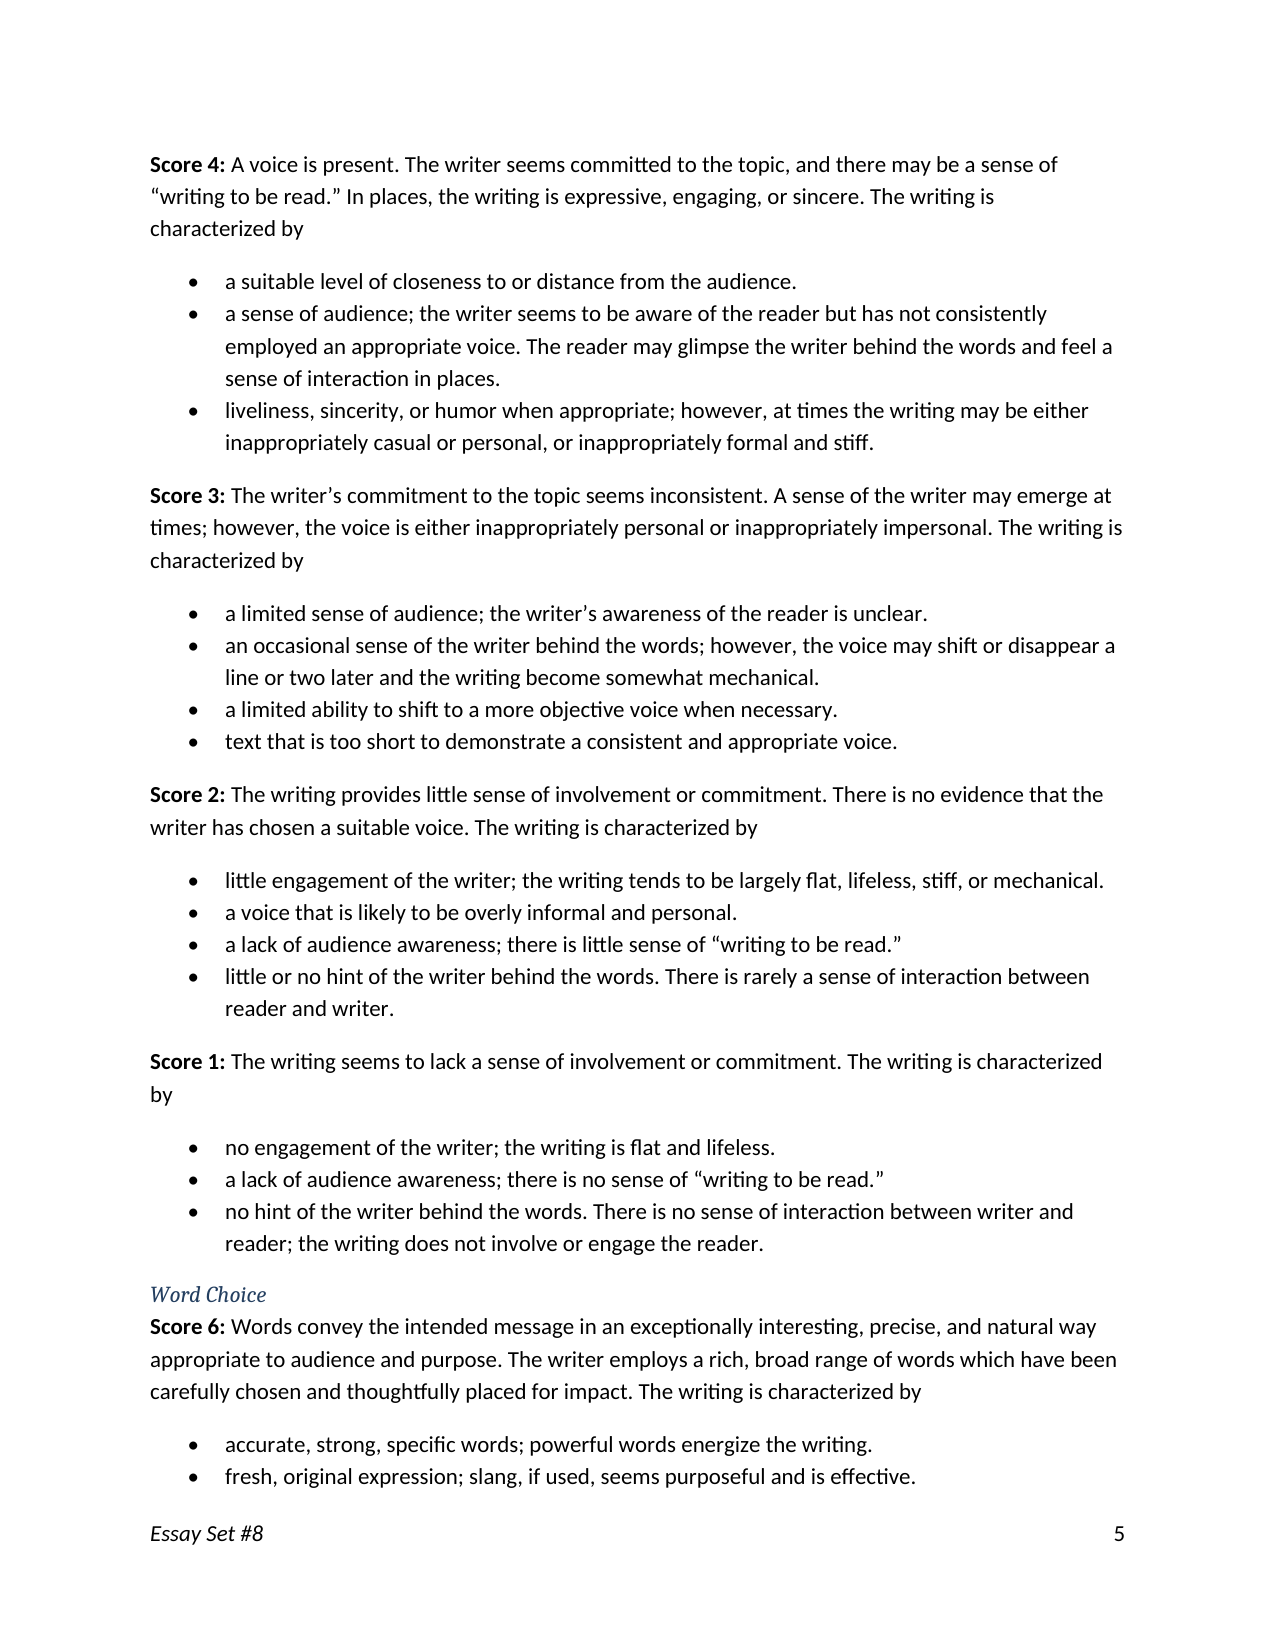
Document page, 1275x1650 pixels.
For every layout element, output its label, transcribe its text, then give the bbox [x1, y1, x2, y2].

list little engagement of the writer; the writing tends to be largely flat, lifeless, stiff, or mechanical. [187, 866, 1125, 894]
list a limited sense of audience; the writer’s awareness of the reader is unclear. [187, 599, 1125, 627]
text Score 1: The writing seems to lack a sense of involvement or commitment. The writing is characterized by [150, 1047, 1125, 1108]
list an occasional sense of the writer behind the words; however, the voice may shift or disappear a line or two later and the writing become somewhat mechanical. [187, 631, 1125, 691]
list no engagement of the writer; the writing is flat and lifeless. [187, 1133, 1125, 1161]
list a limited ability to shift to a more objective voice when necessary. [187, 695, 1125, 723]
list a voice that is likely to be overly informal and personal. [187, 898, 1125, 926]
text Score 4: A voice is present. The writer seems committed to the topic, and there may be a sense of “writing to be read.” In places, the writing is expressive, engaging, or sincere. The writing is characterized by [150, 150, 1125, 242]
list liveliness, sincerity, or humor when appropriate; however, at times the writing may be either inappropriately casual or personal, or inappropriately formal and stiff. [187, 396, 1125, 456]
list text that is too short to demonstrate a consistent and appropriate voice. [187, 727, 1125, 756]
text Score 6: Words convey the intended message in an exceptionally interesting, precise, and natural way appropriate to audience and purpose. The writer employs a rich, broad range of words which have been carefully chosen and thoughtfully placed for impact. The writing is characterized by [150, 1312, 1125, 1405]
subtitle Word Choice [150, 1282, 1125, 1309]
list fresh, original expression; slang, if used, seems purposeful and is effective. [187, 1462, 1125, 1490]
list a lack of audience awareness; there is no sense of “writing to be read.” [187, 1165, 1125, 1193]
list no hint of the writer behind the words. There is no sense of interaction between writer and reader; the writing does not involve or engage the reader. [187, 1197, 1125, 1257]
list a lack of audience awareness; there is little sense of “writing to be read.” [187, 930, 1125, 958]
text Score 3: The writer’s commitment to the topic seems inconsistent. A sense of the writer may emerge at times; however, the voice is either inappropriately personal or inappropriately impersonal. The writing is characterized by [150, 481, 1125, 574]
list a suitable level of closeness to or distance from the audience. [187, 267, 1125, 295]
list accurate, strong, specific words; powerful words energize the writing. [187, 1430, 1125, 1458]
list a sense of audience; the writer seems to be aware of the reader but has not consistently employed an appropriate voice. The reader may glimpse the writer behind the words and feel a sense of interaction in places. [187, 299, 1125, 392]
text Score 2: The writing provides little sense of involvement or commitment. There is no evidence that the writer has chosen a suitable voice. The writing is characterized by [150, 781, 1125, 841]
list little or no hint of the writer behind the words. There is rarely a sense of interaction between reader and writer. [187, 962, 1125, 1022]
